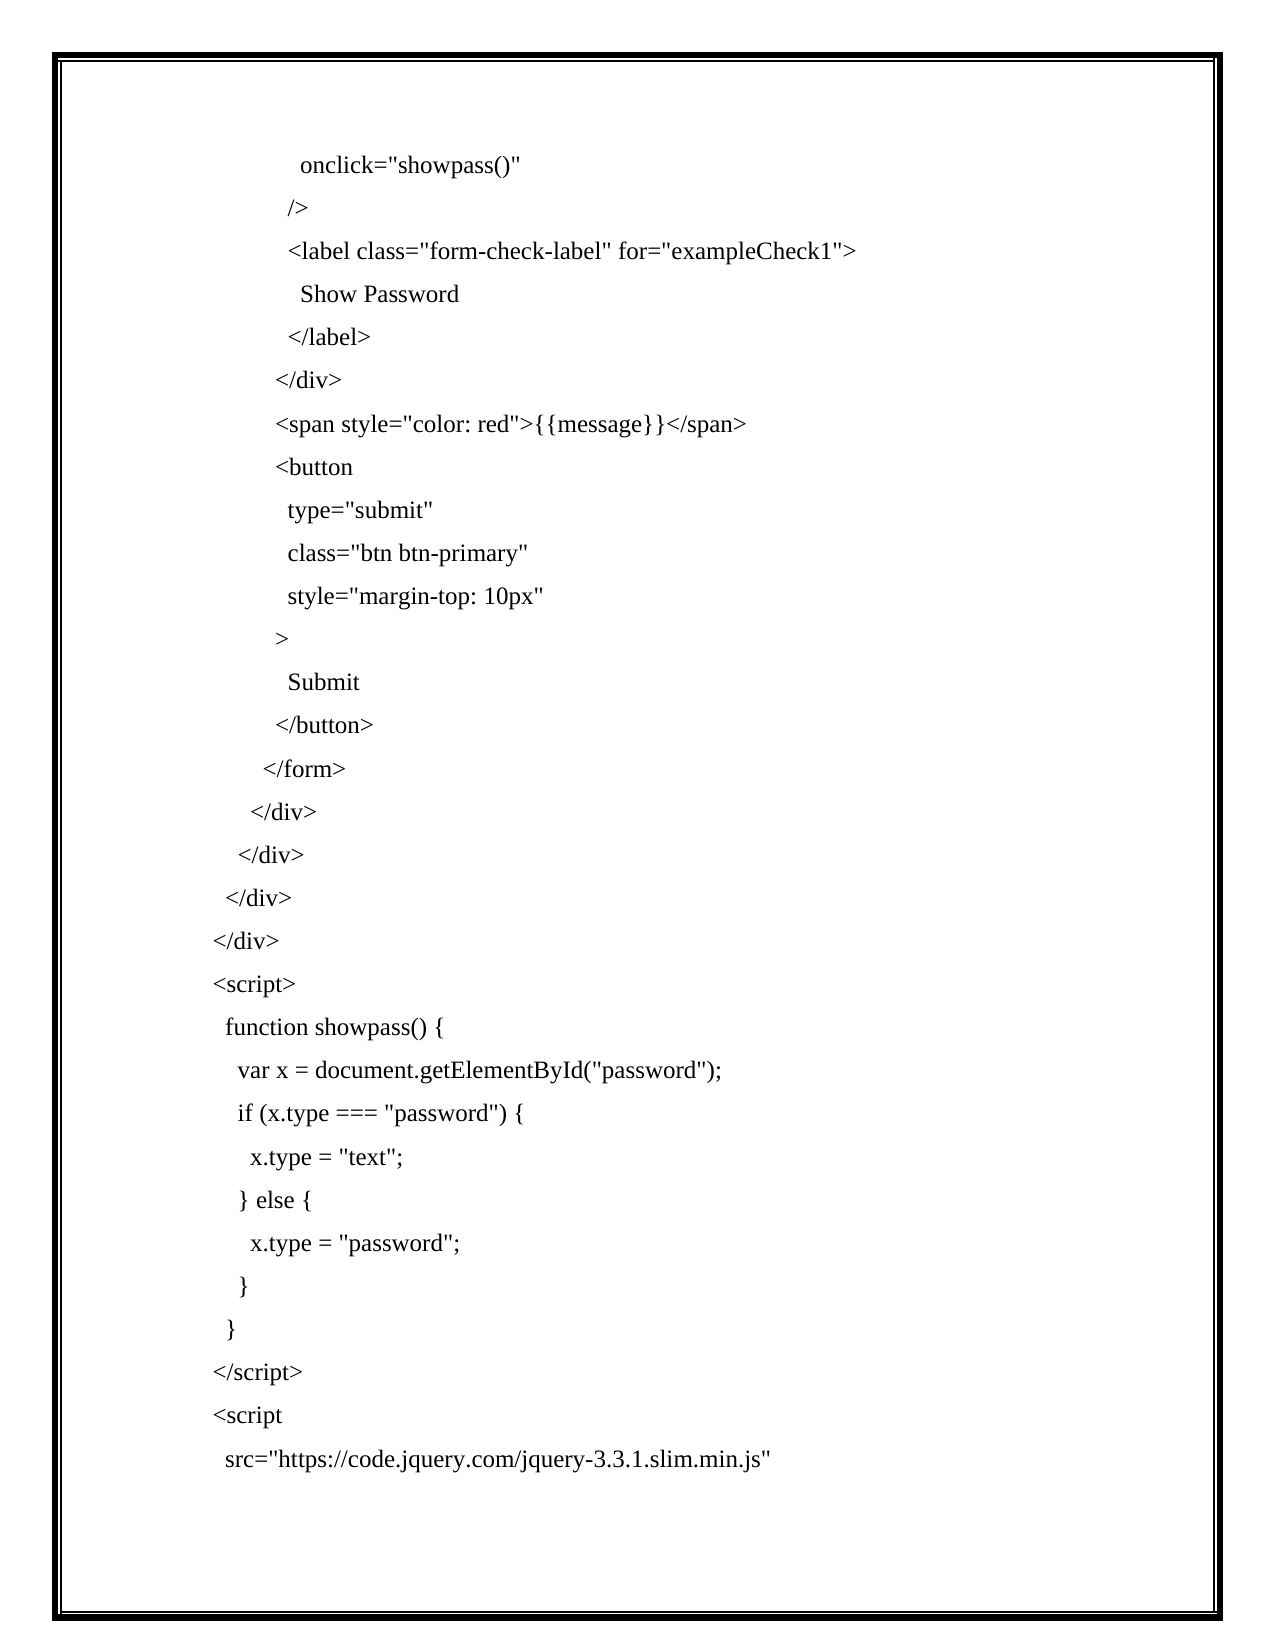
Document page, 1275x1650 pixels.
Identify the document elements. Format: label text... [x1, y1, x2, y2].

text </div> [212, 926, 1198, 955]
text src="https://code.jquery.com/jquery-3.3.1.slim.min.js" [225, 1444, 1198, 1472]
text function showpass() { [225, 1012, 1198, 1041]
text class="btn btn-primary" style="margin-top: 10px" [287, 538, 544, 610]
text onclick="showpass()" [300, 150, 1198, 179]
text } [237, 1271, 1198, 1300]
text </div> [225, 883, 1198, 912]
text </div> [237, 840, 1198, 869]
text </label> [287, 322, 1198, 351]
text } else { [237, 1185, 1198, 1214]
text <script [212, 1401, 1198, 1429]
text } [225, 1314, 1198, 1343]
text </form> [262, 754, 1198, 782]
text Submit [287, 667, 1198, 696]
text x.type = "password"; [250, 1228, 1198, 1257]
text var x = document.getElementById("password"); if (x.type === "password") { [237, 1055, 722, 1127]
text /> [287, 193, 1198, 222]
text <script> [212, 969, 1198, 998]
text </div> [250, 797, 1198, 825]
text </script> [212, 1357, 1198, 1386]
text <button type="submit" [275, 452, 435, 524]
text x.type = "text"; [250, 1142, 1198, 1170]
text > [275, 624, 1198, 653]
text <label class="form-check-label" for="exampleCheck1"> Show Password [287, 236, 858, 308]
text </div> [275, 365, 1198, 394]
text <span style="color: red">{{message}}</span> [275, 409, 1198, 437]
text </button> [275, 710, 1198, 739]
